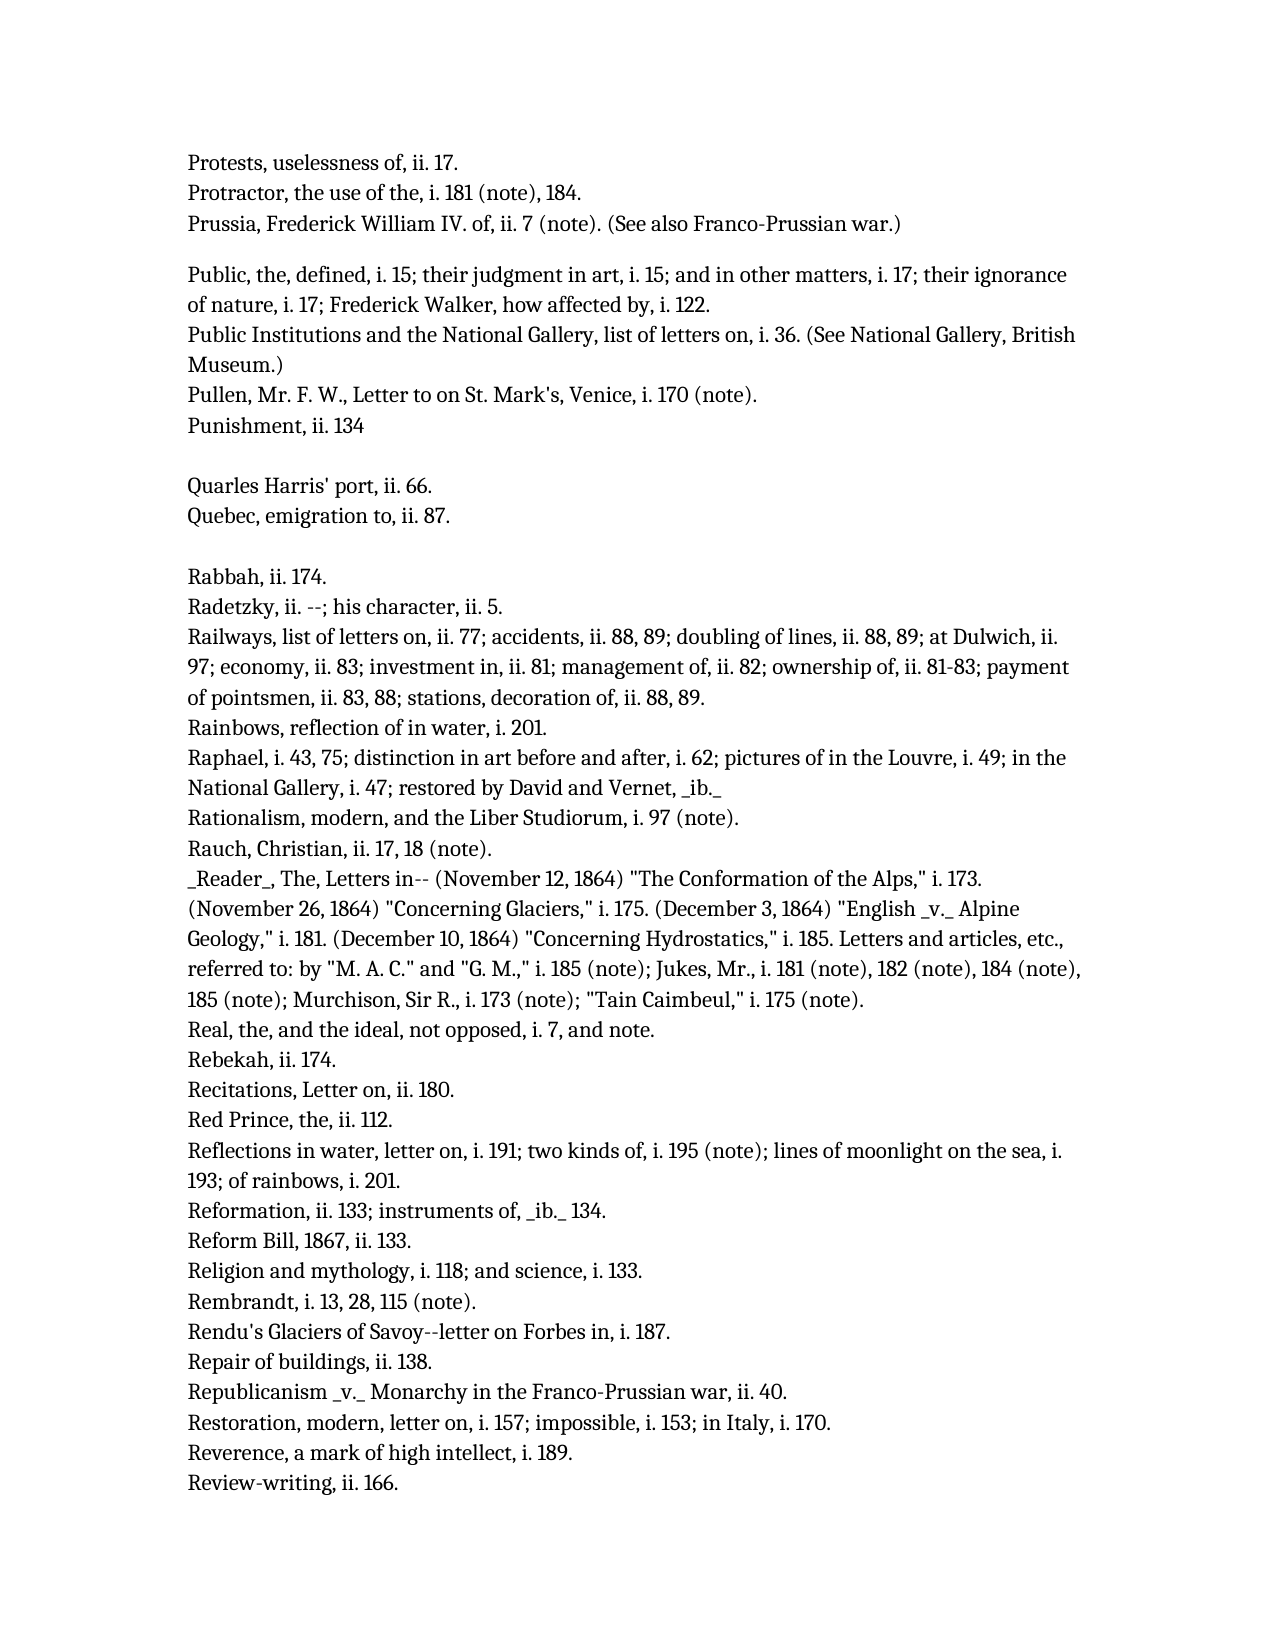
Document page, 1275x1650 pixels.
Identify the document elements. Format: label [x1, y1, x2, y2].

text [187, 261, 1087, 1496]
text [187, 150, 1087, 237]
